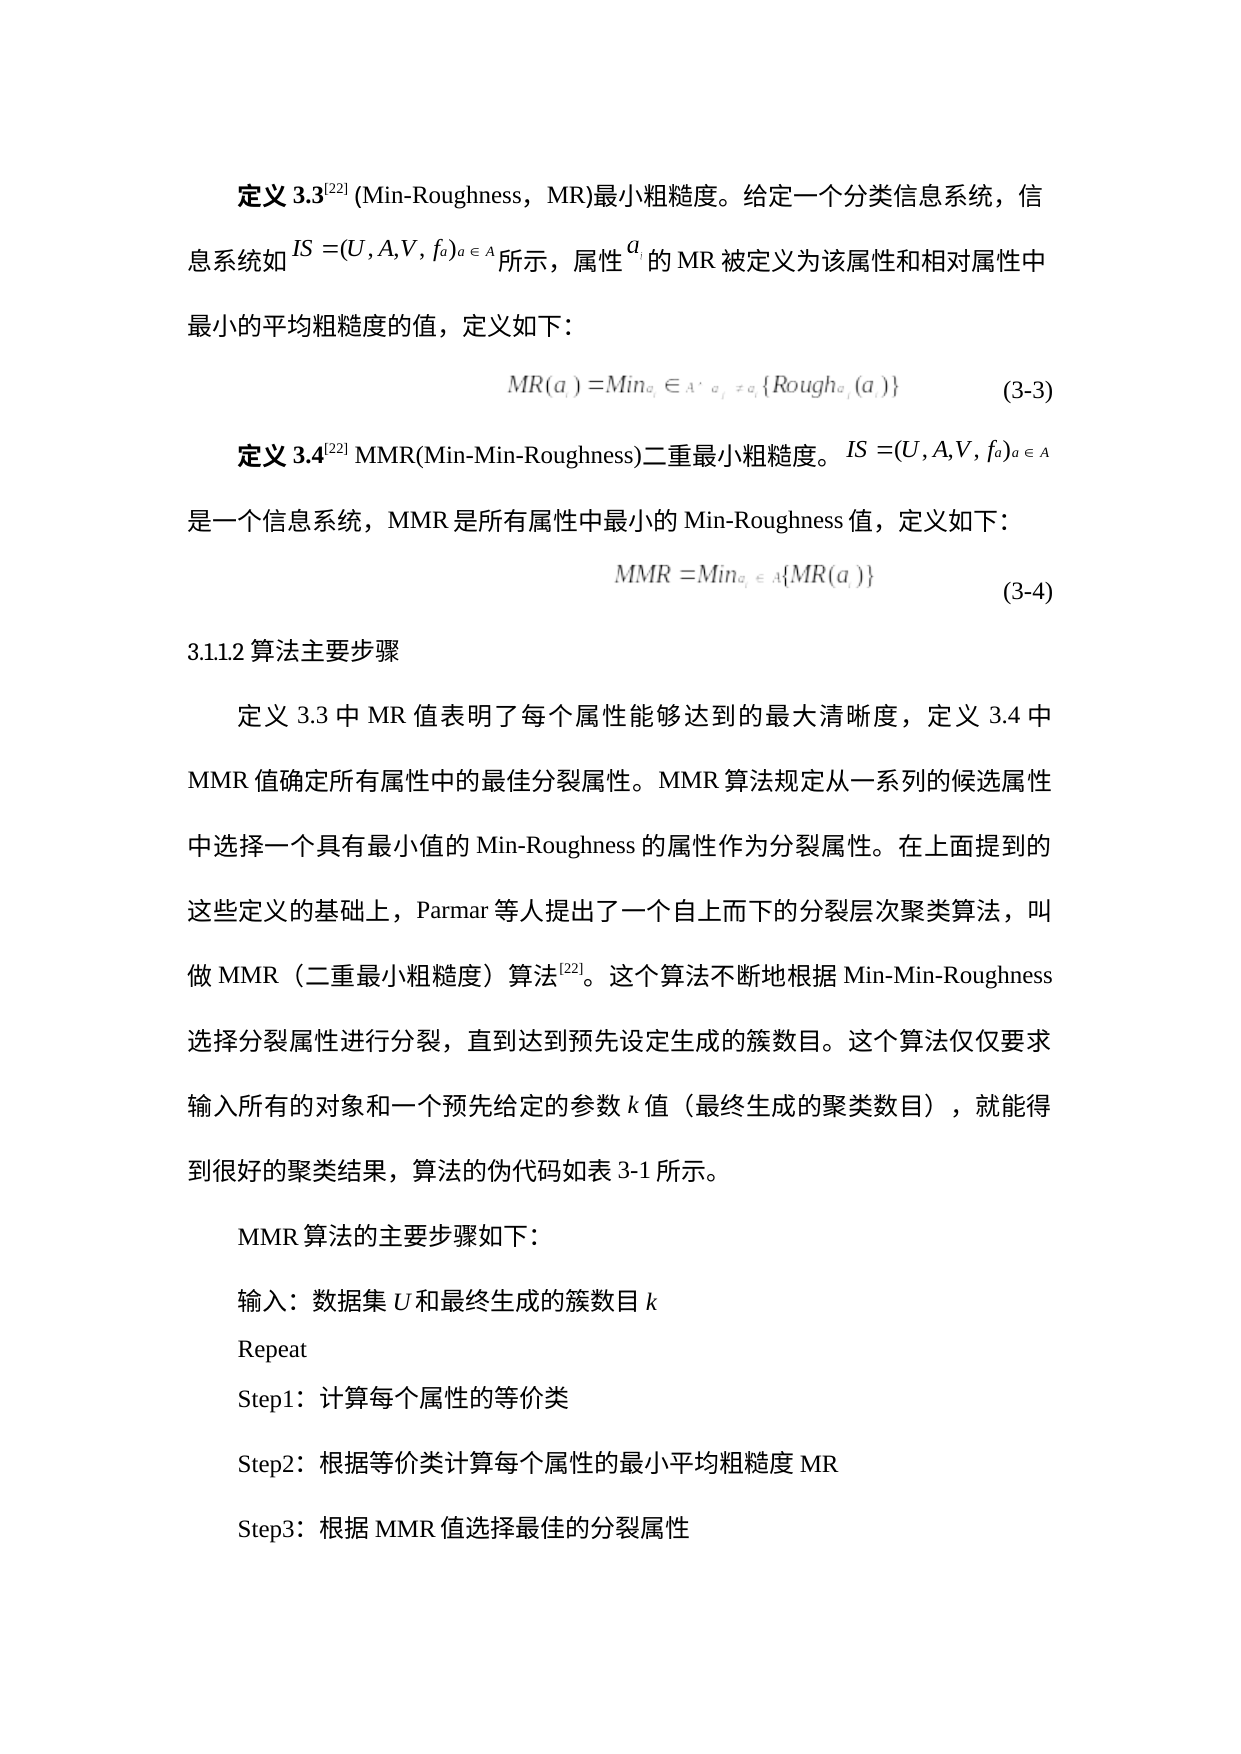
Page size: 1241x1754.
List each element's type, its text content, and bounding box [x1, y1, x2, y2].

text 定义3.3中MR值表明了每个属性能够达到的最大清晰度，定义3.4中MMR值确定所有属性中的最佳分裂属性。MMR算法规定从一系列的候选属性中选择一个具有最小值的Min-Roughness的属性作为分裂属性。在上面提到的这些定义的基础上，Parmar等人提出了一个自上而下的分裂层次聚类算法，叫做MMR（二重最小粗糙度）算法[22]。这个算法不断地根据Min-Min-Roughness选择分裂属性进行分裂，直到达到预先设定生成的簇数目。这个算法仅仅要求输入所有的对象和一个预先给定的参数k值（最终生成的聚类数目），就能得到很好的聚类结果，算法的伪代码如表3-1所示。 [187, 682, 1053, 1202]
text Step3：根据MMR值选择最佳的分裂属性 [187, 1494, 1053, 1559]
text Repeat [187, 1332, 1053, 1364]
text 输入：数据集U和最终生成的簇数目k [187, 1267, 1053, 1332]
text (3-3) [187, 357, 1053, 422]
text Step2：根据等价类计算每个属性的最小平均粗糙度MR [187, 1429, 1053, 1494]
text MMR算法的主要步骤如下： [187, 1202, 1053, 1267]
subtitle 3.1.1.2 算法主要步骤 [187, 617, 1053, 682]
text 定义3.4[22] MMR(Min-Min-Roughness)二重最小粗糙度。是一个信息系统，MMR是所有属性中最小的Min-Roughness值，定义如下： [187, 422, 1053, 552]
text Step1：计算每个属性的等价类 [187, 1364, 1053, 1429]
text (3-4) [187, 552, 1053, 617]
text 定义3.3[22] (Min-Roughness，MR)最小粗糙度。给定一个分类信息系统，信息系统如所示，属性的MR被定义为该属性和相对属性中最小的平均粗糙度的值，定义如下： [187, 162, 1053, 357]
